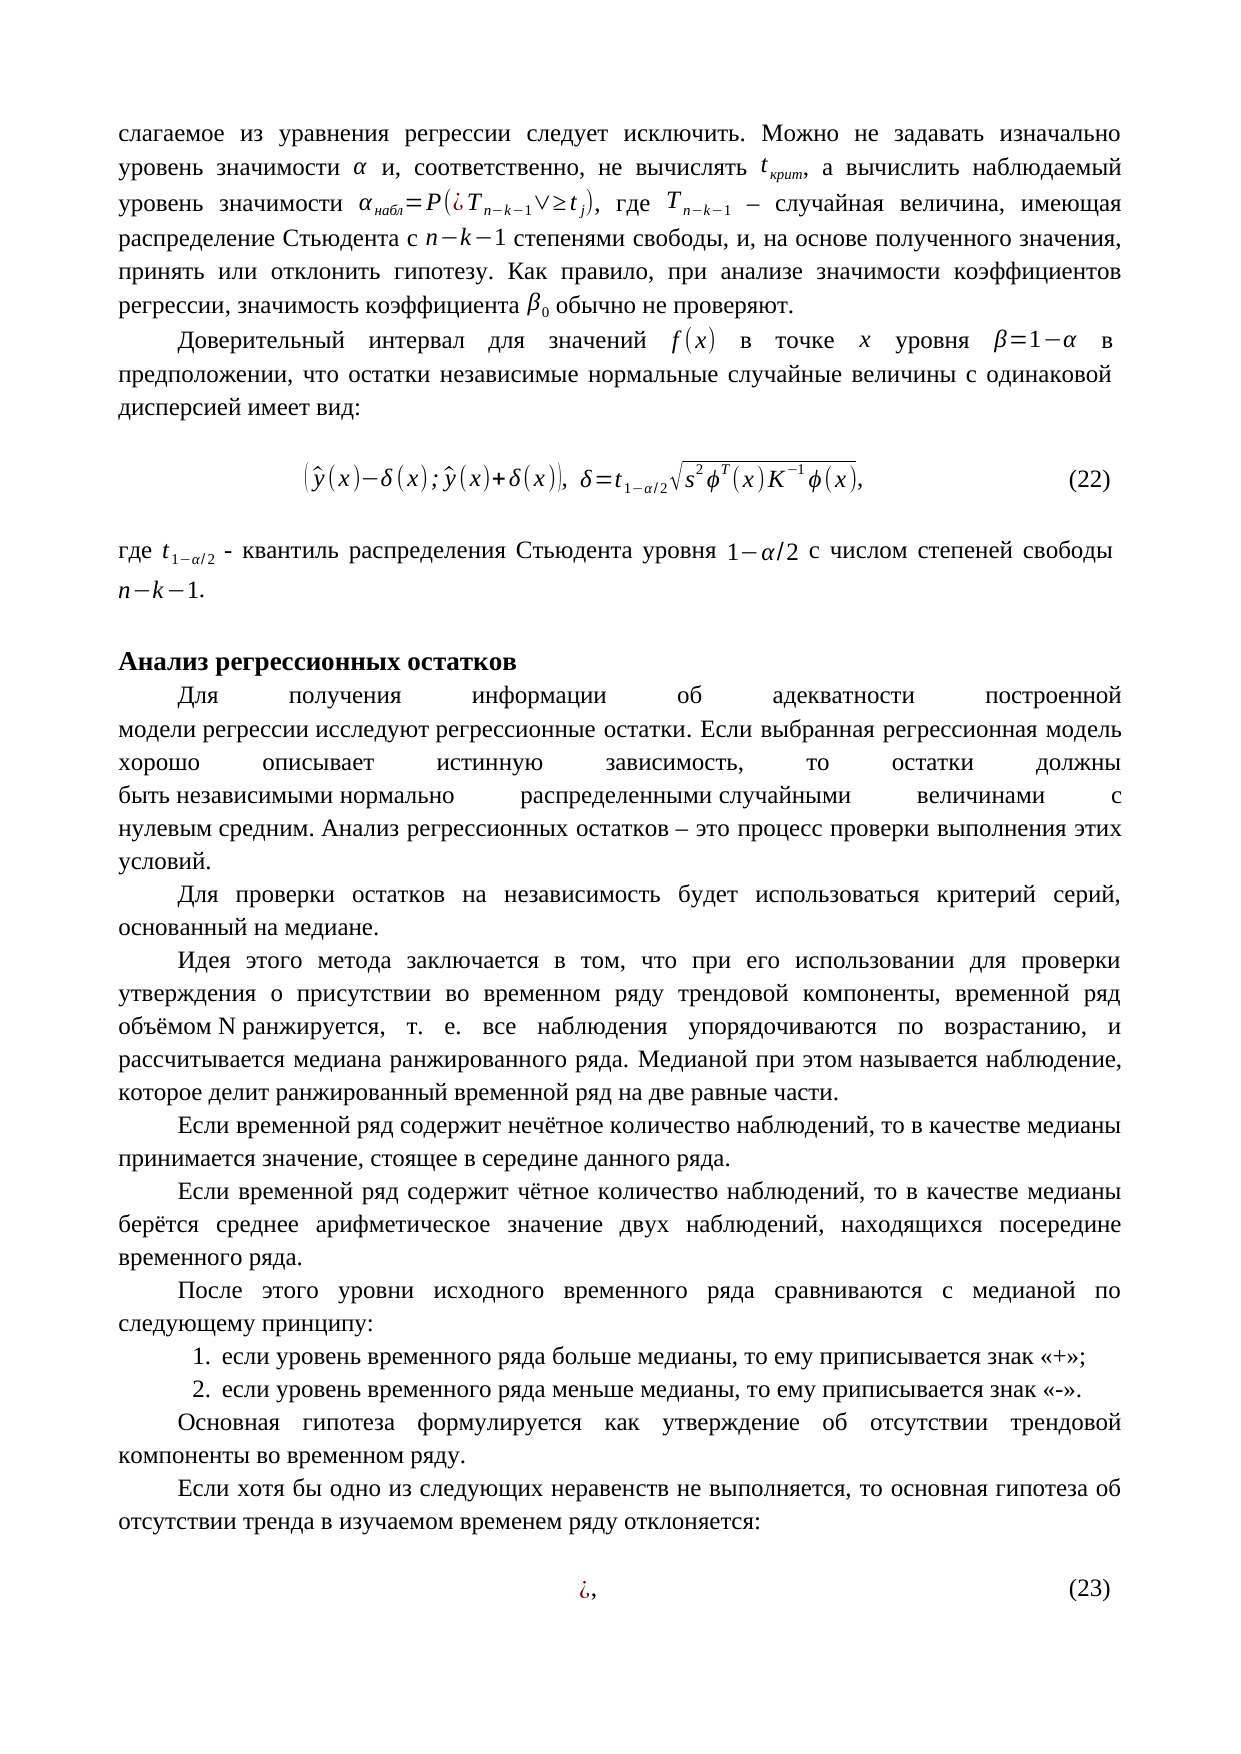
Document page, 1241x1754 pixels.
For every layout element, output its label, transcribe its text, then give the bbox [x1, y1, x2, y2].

text Если хотя бы одно из следующих неравенств не выполняется, то основная гипотеза об отсутствии тренда в изучаемом временем ряду отклоняется: [118, 1473, 1122, 1535]
text После этого уровни исходного временного ряда сравниваются с медианой по следующему принципу: [118, 1275, 1122, 1337]
text Основная гипотеза формулируется как утверждение об отсутствии трендовой компоненты во временном ряду. [118, 1407, 1122, 1469]
table_header , , [119, 459, 1057, 501]
text Идея этого метода заключается в том, что при его использовании для проверки утверждения о присутствии во временном ряду трендовой компоненты, временной ряд объёмом N ранжируется, т. е. все наблюдения упорядочиваются по возрастанию, и рассчитывается медиана ранжированного ряда. Медианой при этом называется наблюдение, которое делит ранжированный временной ряд на две равные части. [118, 945, 1122, 1106]
text Если временной ряд содержит нечётное количество наблюдений, то в качестве медианы принимается значение, стоящее в середине данного ряда. [118, 1110, 1122, 1172]
list если уровень временного ряда меньше медианы, то ему приписывается знак «-». [177, 1374, 1122, 1403]
subtitle Анализ регрессионных остатков [118, 645, 1122, 676]
list если уровень временного ряда больше медианы, то ему приписывается знак «+»; [177, 1341, 1122, 1370]
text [118, 118, 1122, 320]
text где - квантиль распределения Стьюдента уровня с числом степеней свободы . [118, 536, 1113, 608]
text Для проверки остатков на независимость будет использоваться критерий серий, основанный на медиане. [118, 879, 1122, 941]
table_header (22) [1058, 459, 1121, 501]
text Если временной ряд содержит чётное количество наблюдений, то в качестве медианы берётся среднее арифметическое значение двух наблюдений, находящихся посередине временного ряда. [118, 1176, 1122, 1271]
text Для получения информации об адекватности построенной модели регрессии исследуют регрессионные остатки. Если выбранная регрессионная модель хорошо описывает истинную зависимость, то остатки должны быть независимыми нормально распределенными случайными величинами с нулевым средним. Анализ регрессионных остатков – это процесс проверки выполнения этих условий. [118, 681, 1122, 874]
table_header (23) [1058, 1573, 1121, 1612]
table_header , [119, 1573, 1057, 1612]
text Доверительный интервал для значений в точке уровня в предположении, что остатки независимые нормальные случайные величины с одинаковой дисперсией имеет вид: [118, 325, 1113, 421]
